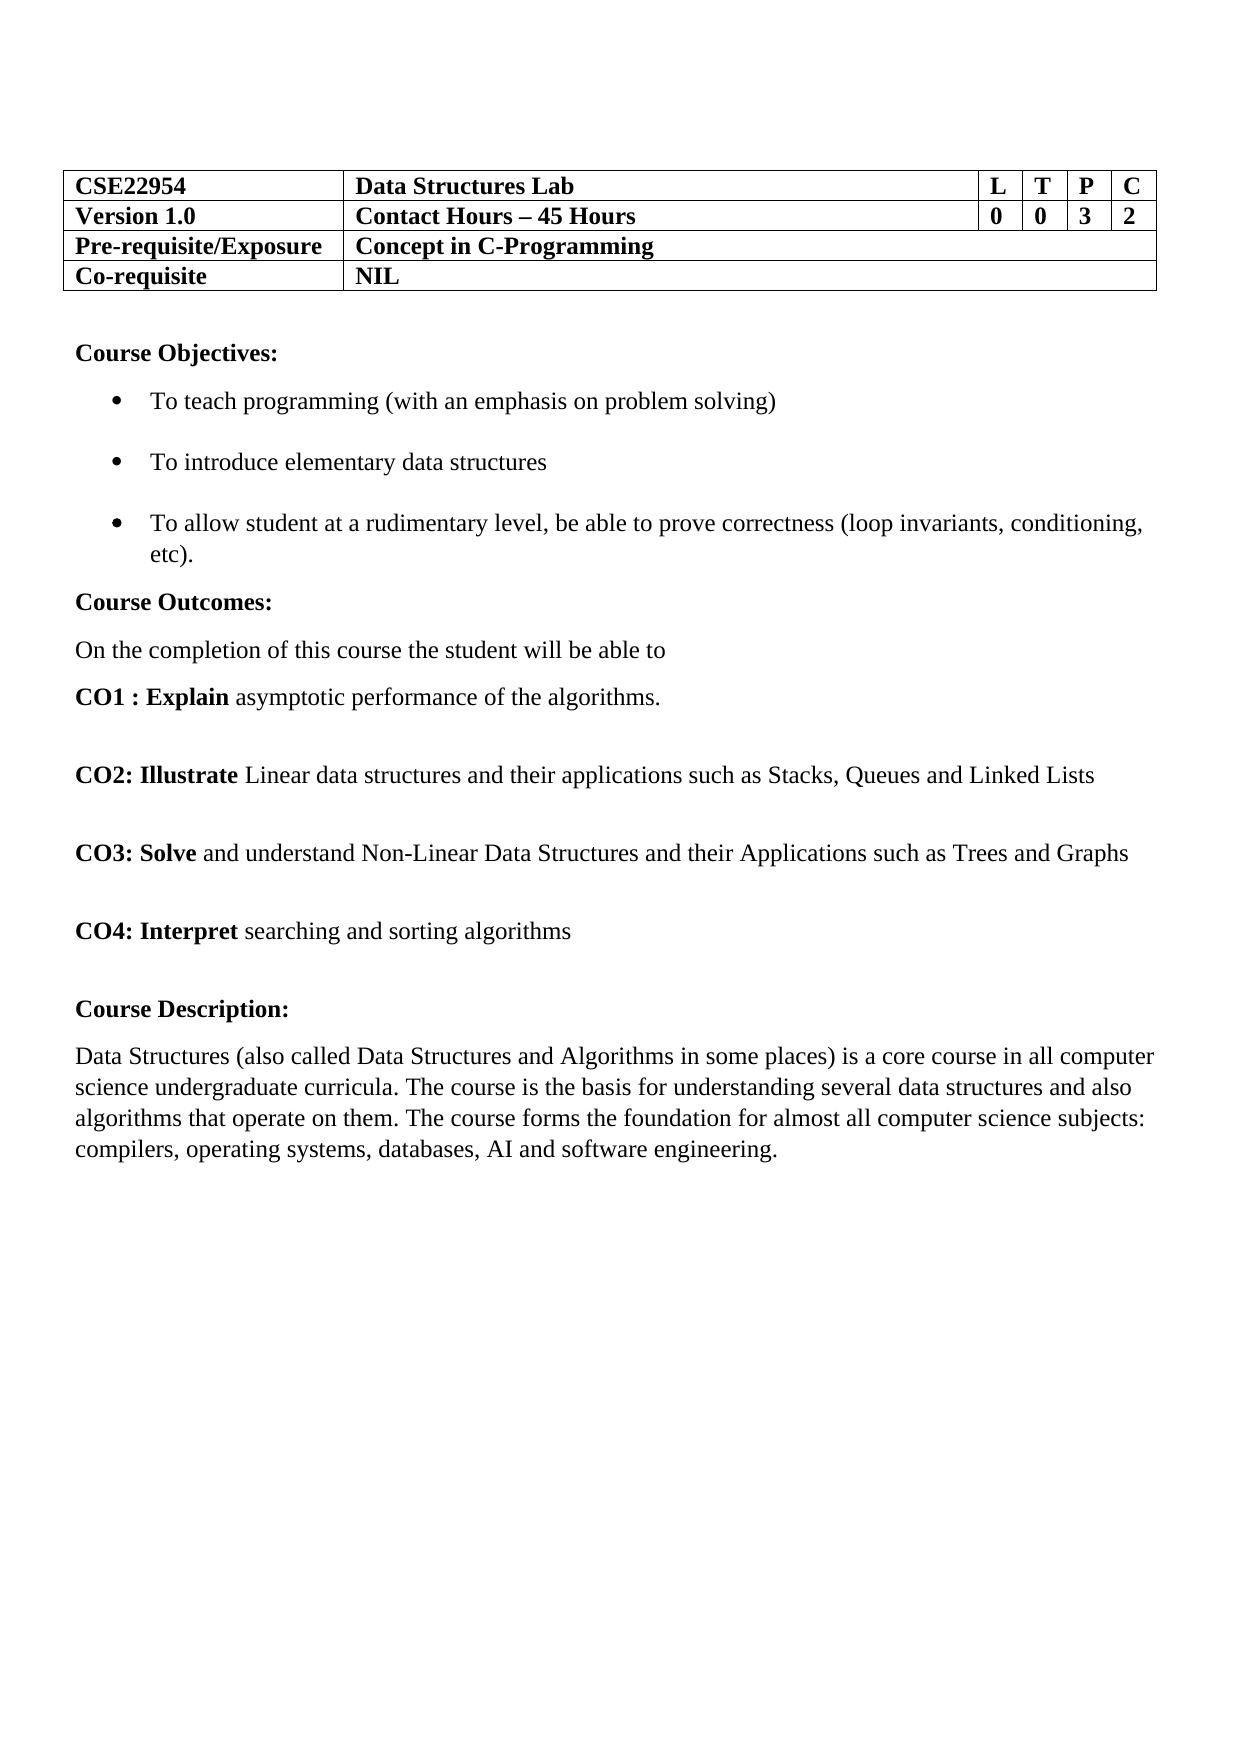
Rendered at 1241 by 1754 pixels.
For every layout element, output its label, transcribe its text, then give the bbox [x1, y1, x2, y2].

list To introduce elementary data structures [112, 447, 1165, 506]
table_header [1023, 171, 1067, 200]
list To allow student at a rudimentary level, be able to prove correctness (loop invariants, conditioning, etc). [112, 508, 1165, 568]
text CO1 : Explain asymptotic performance of the algorithms. [75, 682, 1165, 741]
text Data Structures (also called Data Structures and Algorithms in some places) is a core course in all computer science undergraduate curricula. The course is the basis for understanding several data structures and also algorithms that operate on them. The course forms the foundation for almost all computer science subjects: compilers, operating systems, databases, AI and software engineering. [75, 1041, 1165, 1163]
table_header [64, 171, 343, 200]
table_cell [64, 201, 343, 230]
text Course Objectives: [75, 338, 1165, 367]
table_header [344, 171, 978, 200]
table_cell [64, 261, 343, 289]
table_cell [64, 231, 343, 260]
text CO2: Illustrate Linear data structures and their applications such as Stacks, Queues and Linked Lists [75, 760, 1165, 819]
text CO3: Solve and understand Non-Linear Data Structures and their Applications such as Trees and Graphs [75, 838, 1165, 897]
list To teach programming (with an emphasis on problem solving) [112, 386, 1165, 445]
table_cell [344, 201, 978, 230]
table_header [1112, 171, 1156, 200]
text Course Description: [75, 994, 1165, 1022]
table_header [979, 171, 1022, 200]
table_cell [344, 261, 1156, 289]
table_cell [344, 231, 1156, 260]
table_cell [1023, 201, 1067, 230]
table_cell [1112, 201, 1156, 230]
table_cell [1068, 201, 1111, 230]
text Course Outcomes: [75, 587, 1165, 616]
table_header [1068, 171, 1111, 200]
text On the completion of this course the student will be able to [75, 635, 1165, 663]
text CO4: Interpret searching and sorting algorithms [75, 916, 1165, 975]
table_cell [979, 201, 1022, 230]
